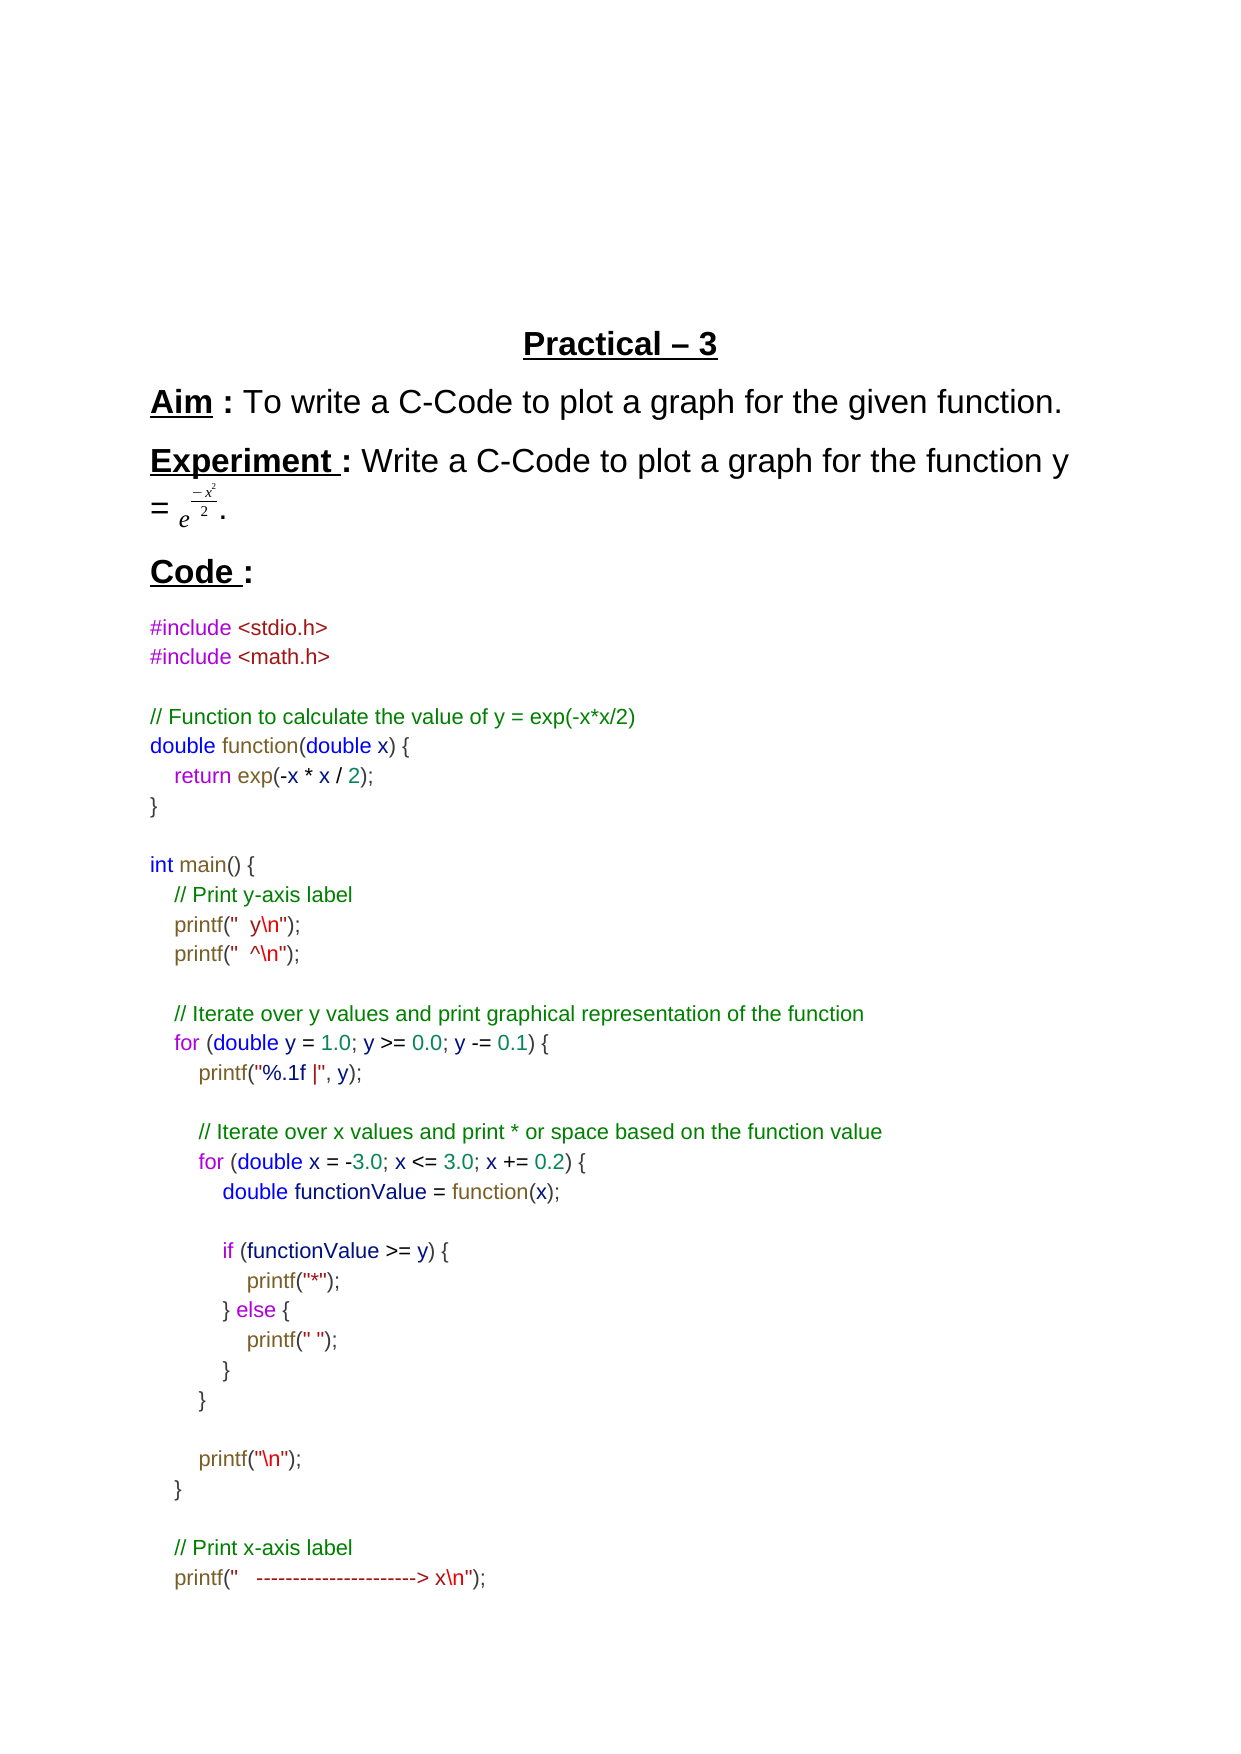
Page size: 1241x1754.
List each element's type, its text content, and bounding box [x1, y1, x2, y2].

text if (functionValue >= y) { [150, 1233, 1090, 1263]
text } [150, 788, 1090, 818]
text return exp(-x * x / 2); [150, 758, 1090, 788]
text Experiment : Write a C-Code to plot a graph for the function y = . [150, 441, 1090, 532]
text printf(" "); [150, 1323, 1090, 1352]
text } [150, 1471, 1090, 1501]
text // Iterate over x values and print * or space based on the function value [150, 1115, 1090, 1144]
text #include <stdio.h> [150, 610, 1090, 640]
text printf("\n"); [150, 1441, 1090, 1471]
text Code : [150, 552, 1090, 590]
text #include <math.h> [150, 640, 1090, 669]
text } [150, 1382, 1090, 1412]
text printf(" ----------------------> x\n"); [150, 1560, 1090, 1590]
text // Print y-axis label [150, 877, 1090, 907]
text printf("*"); [150, 1263, 1090, 1293]
text for (double y = 1.0; y >= 0.0; y -= 0.1) { [150, 1026, 1090, 1055]
text // Function to calculate the value of y = exp(-x*x/2) [150, 699, 1090, 729]
text printf("%.1f |", y); [150, 1055, 1090, 1085]
text double function(double x) { [150, 729, 1090, 758]
text } else { [150, 1293, 1090, 1323]
text double functionValue = function(x); [150, 1174, 1090, 1204]
text int main() { [150, 848, 1090, 877]
text for (double x = -3.0; x <= 3.0; x += 0.2) { [150, 1144, 1090, 1174]
text Aim : To write a C-Code to plot a graph for the given function. [150, 382, 1090, 421]
text // Iterate over y values and print graphical representation of the function [150, 996, 1090, 1026]
text // Print x-axis label [150, 1530, 1090, 1560]
text printf(" y\n"); [150, 907, 1090, 937]
text Practical – 3 [150, 324, 1090, 363]
text printf(" ^\n"); [150, 937, 1090, 966]
text } [150, 1352, 1090, 1382]
